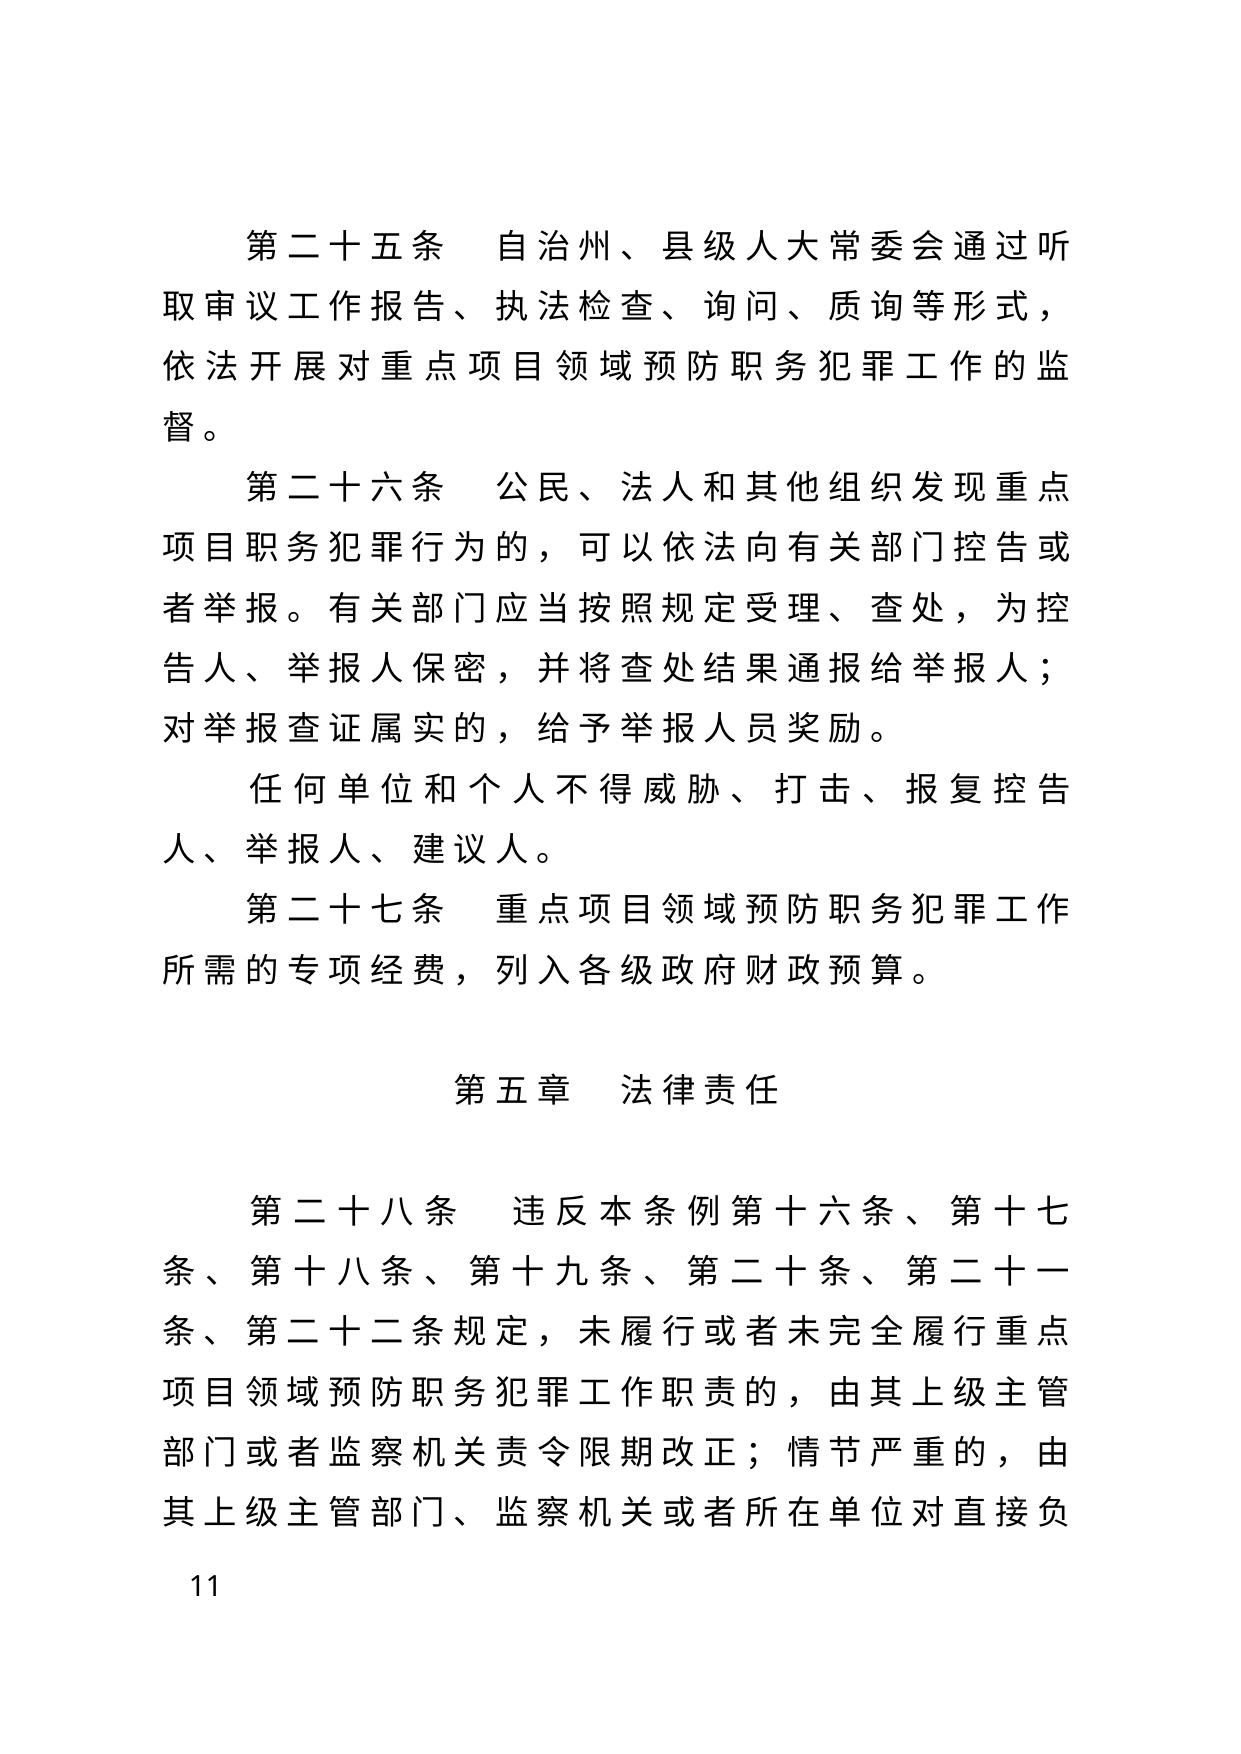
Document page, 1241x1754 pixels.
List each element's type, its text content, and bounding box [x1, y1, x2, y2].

text 第二十五条 自治州、县级人大常委会通过听取审议工作报告、执法检查、询问、质询等形式，依法开展对重点项目领域预防职务犯罪工作的监督。 [162, 213, 1078, 455]
text 第二十七条 重点项目领域预防职务犯罪工作所需的专项经费，列入各级政府财政预算。 [162, 877, 1078, 998]
text 任何单位和个人不得威胁、打击、报复控告人、举报人、建议人。 [162, 756, 1078, 877]
text 第二十六条 公民、法人和其他组织发现重点项目职务犯罪行为的，可以依法向有关部门控告或者举报。有关部门应当按照规定受理、查处，为控告人、举报人保密，并将查处结果通报给举报人；对举报查证属实的，给予举报人员奖励。 [162, 455, 1078, 756]
list 第五章 法律责任 [162, 1058, 1078, 1118]
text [162, 1178, 1078, 1540]
